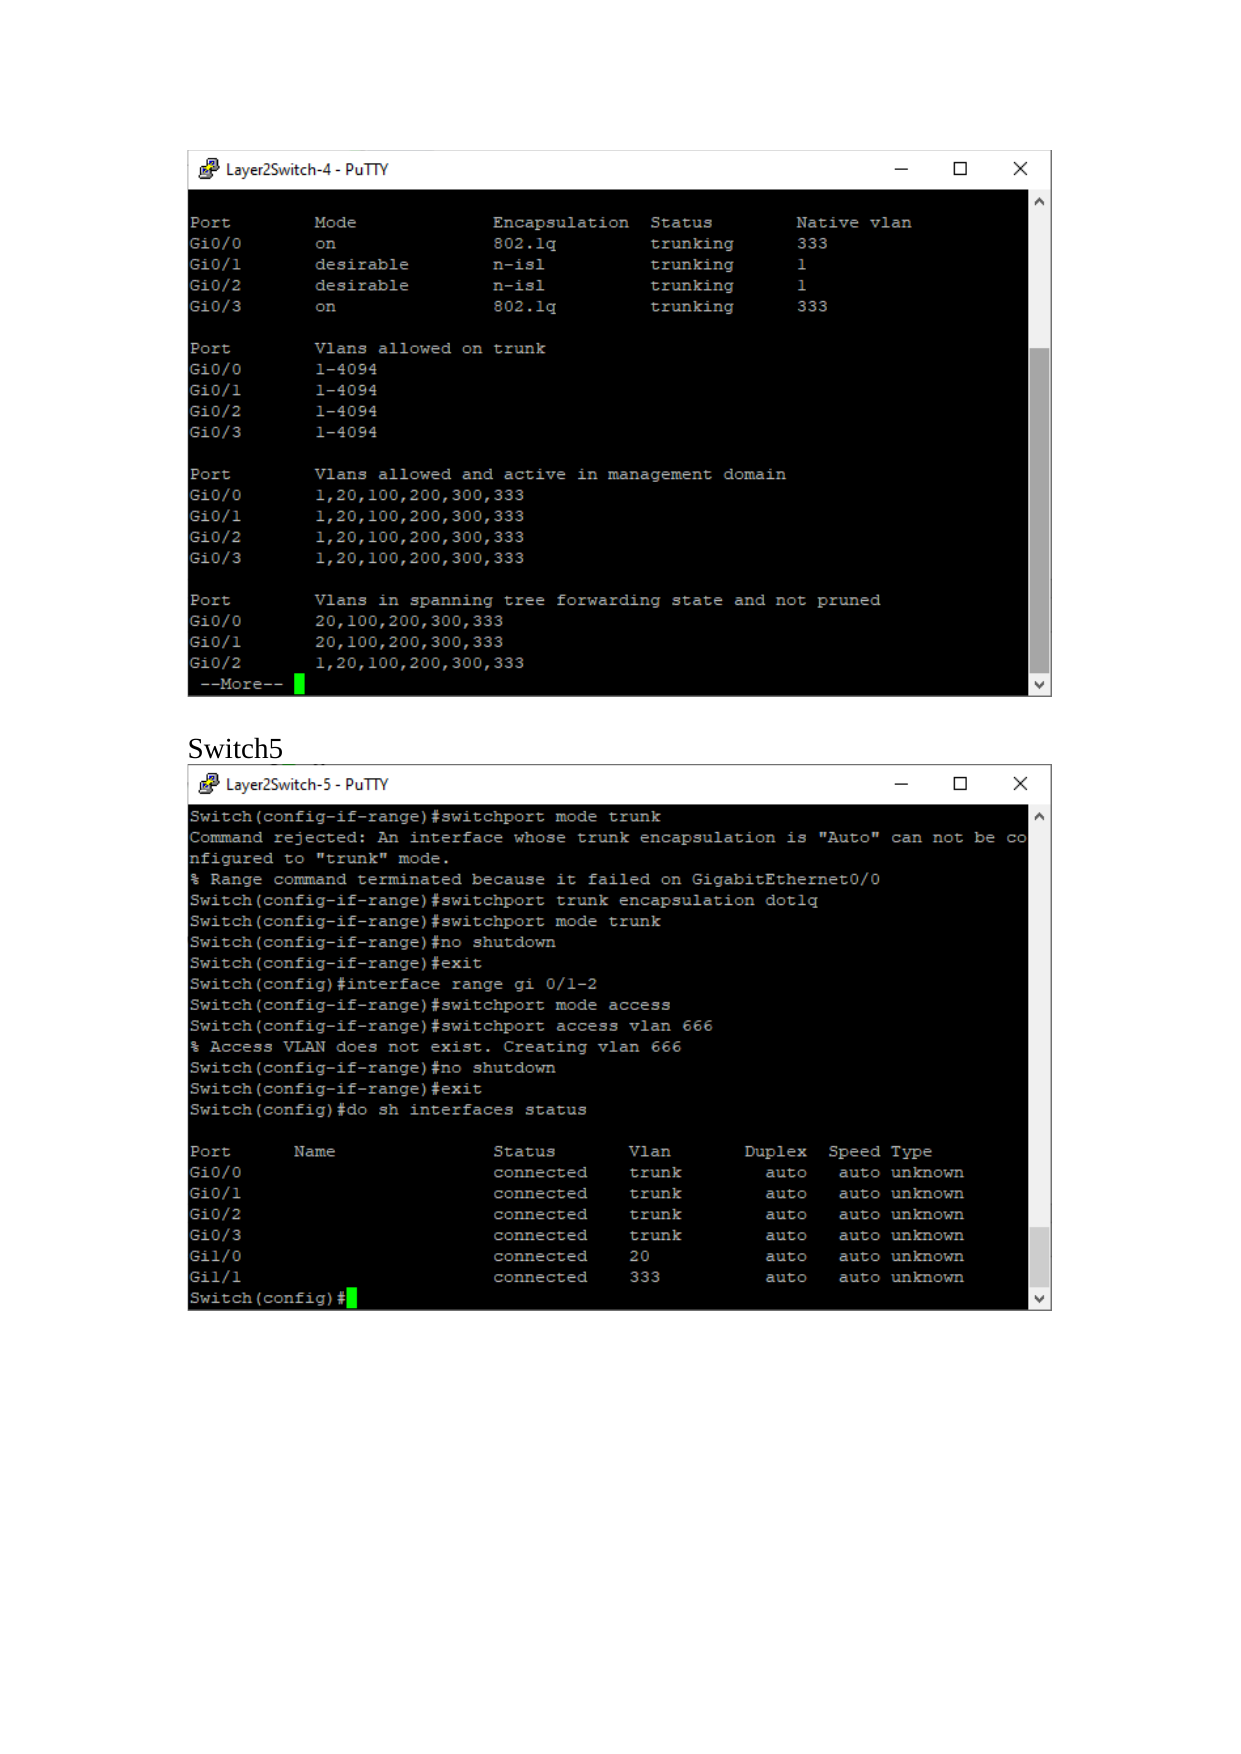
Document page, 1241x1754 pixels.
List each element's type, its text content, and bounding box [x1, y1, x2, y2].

picture [187, 764, 1052, 1311]
picture [187, 150, 1052, 697]
text Switch5 [187, 731, 1053, 764]
